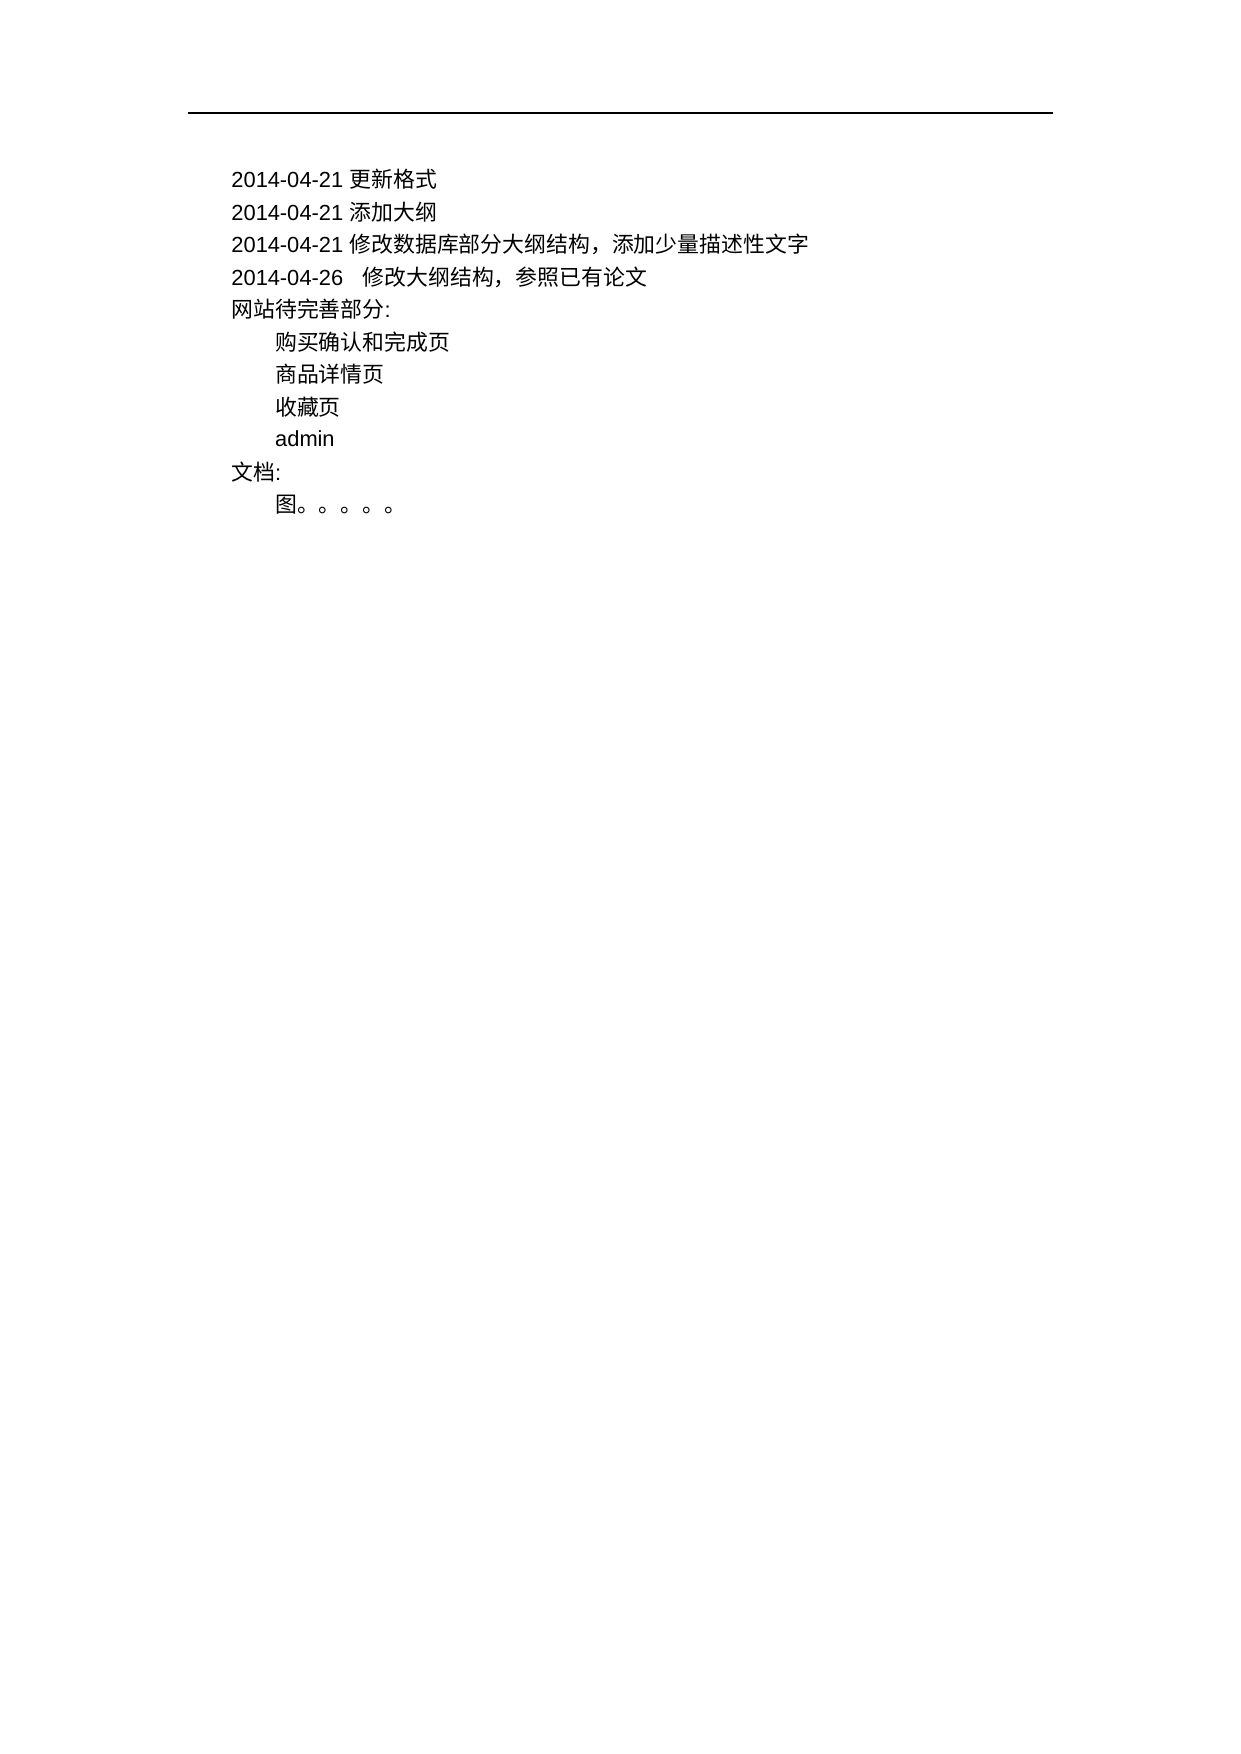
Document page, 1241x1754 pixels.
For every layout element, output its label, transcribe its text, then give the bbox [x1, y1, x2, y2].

text 2014-04-21 更新格式 [231, 162, 1053, 194]
text 购买确认和完成页 [231, 324, 1053, 357]
text admin [231, 422, 1053, 454]
text 2014-04-21 添加大纲 [231, 194, 1053, 227]
text 收藏页 [231, 389, 1053, 422]
text 2014-04-21 修改数据库部分大纲结构，添加少量描述性文字 [231, 227, 1053, 259]
text 文档: [231, 454, 1053, 487]
text 2014-04-26 修改大纲结构，参照已有论文 [231, 259, 1053, 292]
text 图。。。。。 [231, 487, 1053, 519]
text 商品详情页 [231, 357, 1053, 389]
text 网站待完善部分: [231, 292, 1053, 324]
